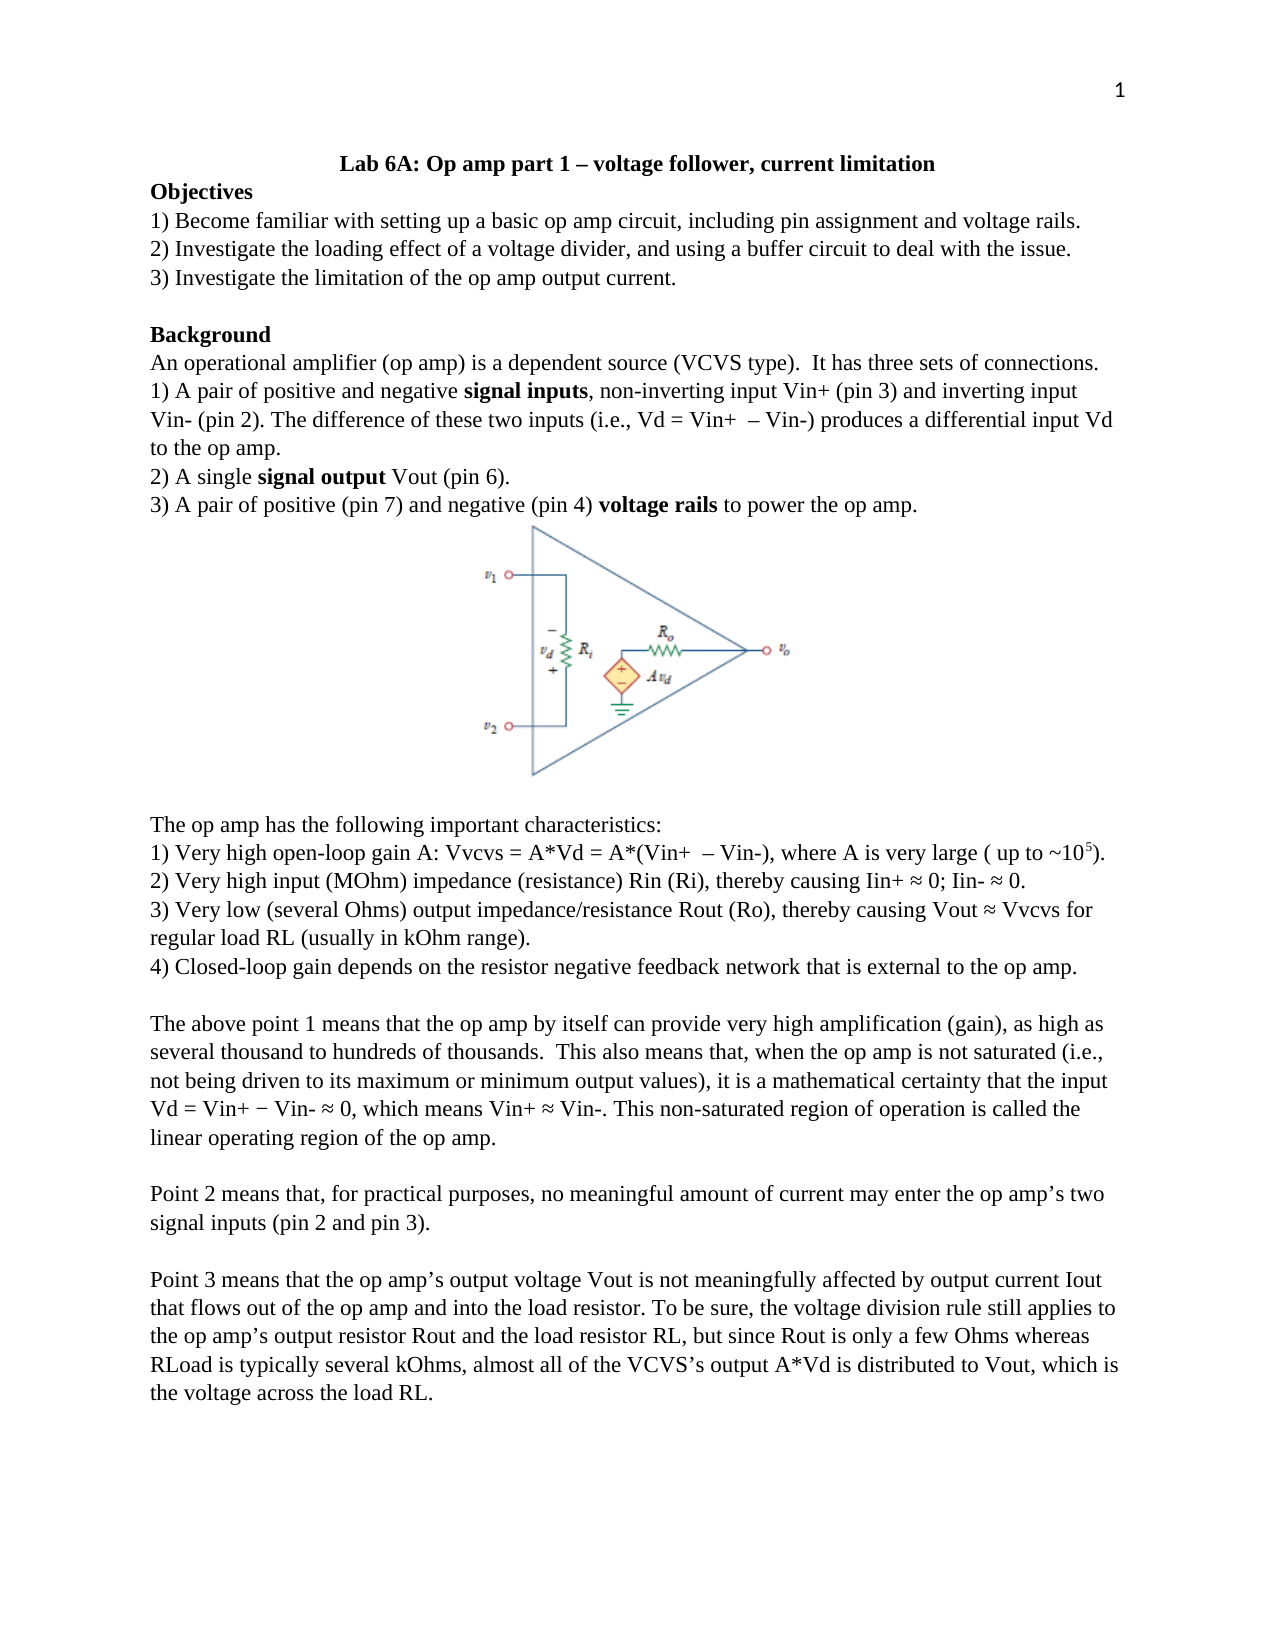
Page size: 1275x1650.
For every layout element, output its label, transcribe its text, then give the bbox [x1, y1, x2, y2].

text An operational amplifier (op amp) is a dependent source (VCVS type). It has three sets of connections. [150, 349, 1125, 375]
text Background [150, 321, 1125, 347]
text Point 3 means that the op amp’s output voltage Vout is not meaningfully affected by output current Iout that flows out of the op amp and into the load resistor. To be sure, the voltage division rule still applies to the op amp’s output resistor Rout and the load resistor RL, but since Rout is only a few Ohms whereas RLoad is typically several kOhms, almost all of the VCVS’s output A*Vd is distributed to Vout, which is the voltage across the load RL. [150, 1266, 1125, 1406]
picture [479, 519, 797, 781]
text 3) Very low (several Ohms) output impedance/resistance Rout (Ro), thereby causing Vout ≈ Vvcvs for regular load RL (usually in kOhm range). [150, 896, 1125, 951]
text 3) A pair of positive (pin 7) and negative (pin 4) voltage rails to power the op amp. [150, 491, 1125, 518]
text 3) Investigate the limitation of the op amp output current. [150, 264, 1125, 290]
text 1) Very high open-loop gain A: Vvcvs = A*Vd = A*(Vin+ – Vin-), where A is very large ( up to ~105). [150, 839, 1125, 866]
text 2) Investigate the loading effect of a voltage divider, and using a buffer circuit to deal with the issue. [150, 235, 1125, 262]
text 1) A pair of positive and negative signal inputs, non-inverting input Vin+ (pin 3) and inverting input Vin- (pin 2). The difference of these two inputs (i.e., Vd = Vin+ – Vin-) produces a differential input Vd to the op amp. [150, 377, 1125, 461]
text 4) Closed-loop gain depends on the resistor negative feedback network that is external to the op amp. [150, 953, 1125, 979]
text 2) A single signal output Vout (pin 6). [150, 463, 1125, 489]
text Objectives [150, 178, 1125, 205]
text Point 2 means that, for practical purposes, no meaningful amount of current may enter the op amp’s two signal inputs (pin 2 and pin 3). [150, 1180, 1125, 1235]
text The op amp has the following important characteristics: [150, 811, 1125, 837]
text The above point 1 means that the op amp by itself can provide very high amplification (gain), as high as several thousand to hundreds of thousands. This also means that, when the op amp is not saturated (i.e., not being driven to its maximum or minimum output values), it is a mathematical certainty that the input Vd = Vin+ − Vin- ≈ 0, which means Vin+ ≈ Vin-. This non-saturated region of operation is called the linear operating region of the op amp. [150, 1010, 1125, 1150]
text 1) Become familiar with setting up a basic op amp circuit, including pin assignment and voltage rails. [150, 207, 1125, 233]
text 2) Very high input (MOhm) impedance (resistance) Rin (Ri), thereby causing Iin+ ≈ 0; Iin- ≈ 0. [150, 868, 1125, 894]
text Lab 6A: Op amp part 1 – voltage follower, current limitation [150, 150, 1125, 176]
